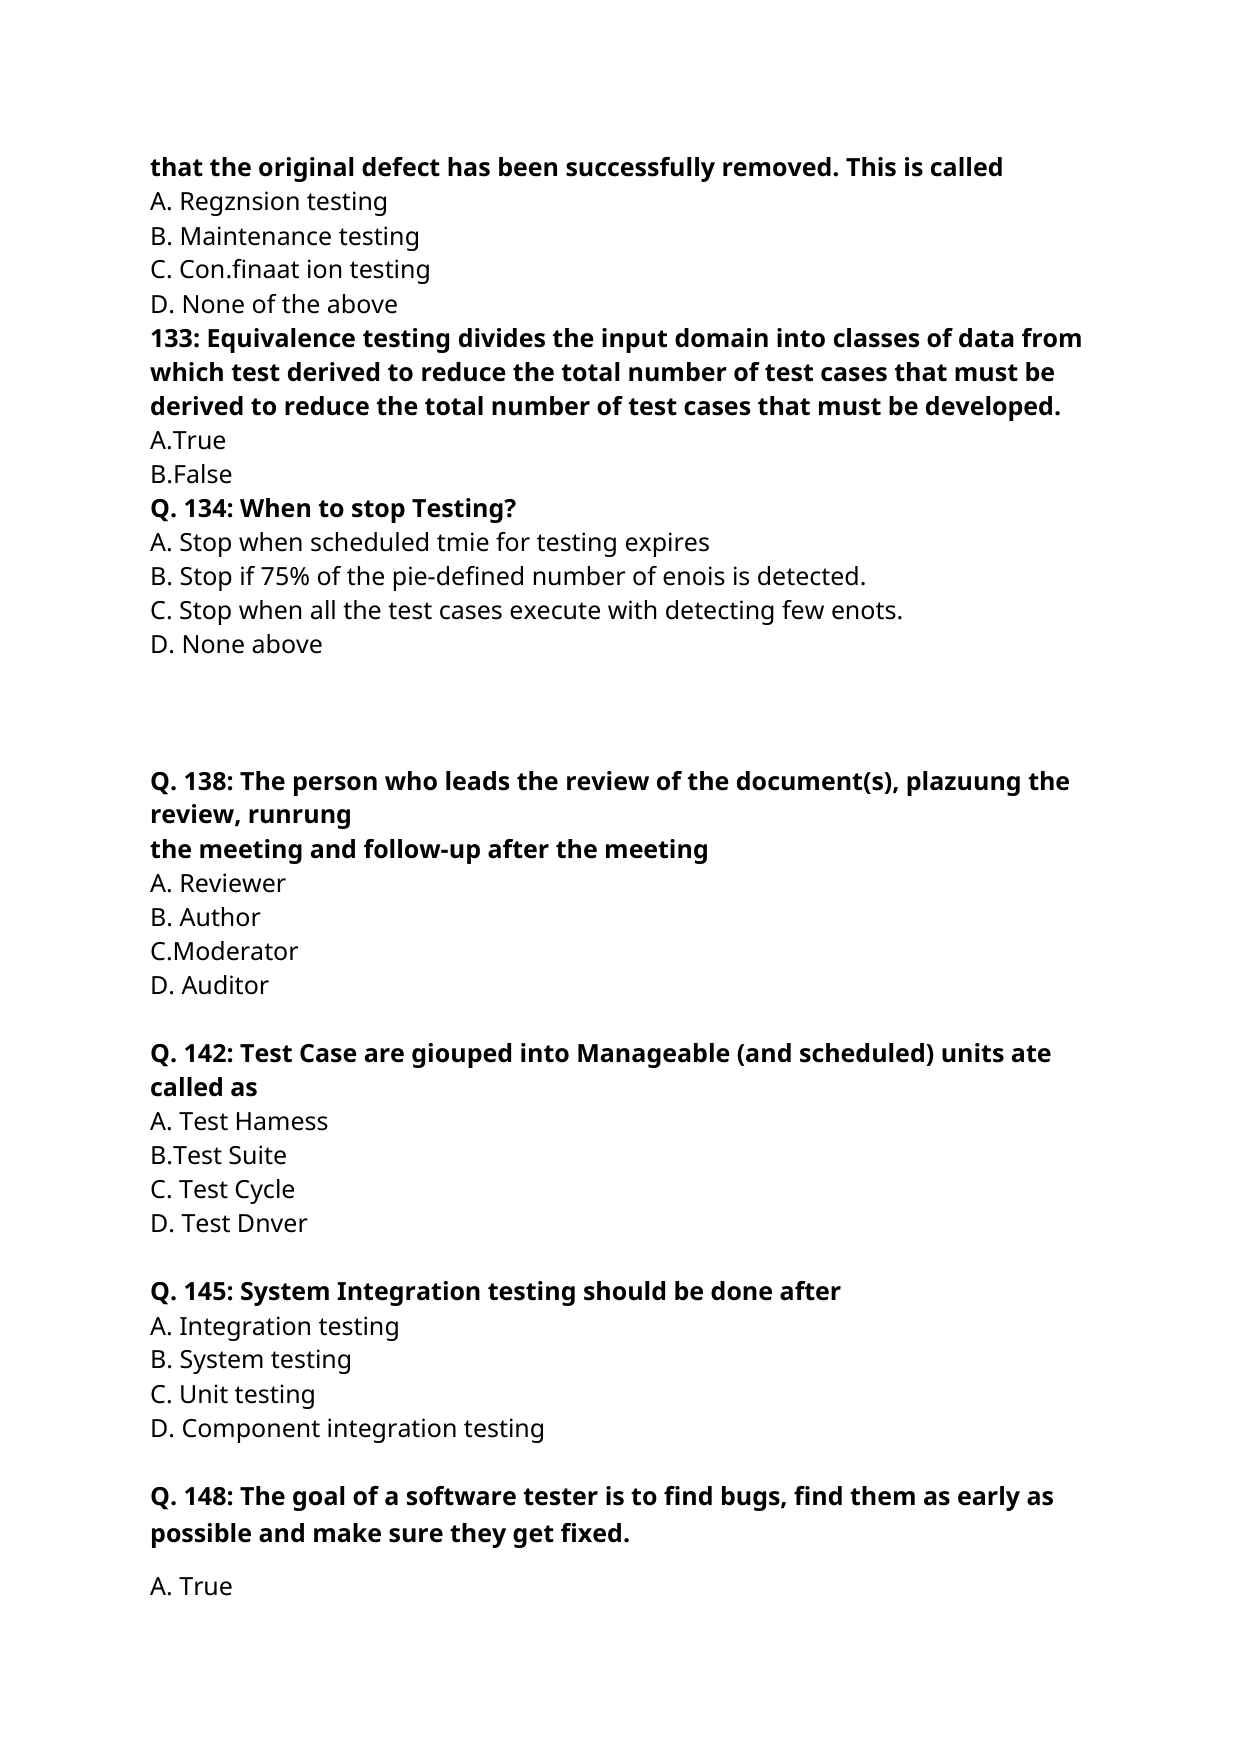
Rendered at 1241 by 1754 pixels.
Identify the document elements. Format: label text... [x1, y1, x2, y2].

text that the original defect has been successfully removed. This is called [150, 150, 1090, 184]
text C.Moderator [150, 933, 1090, 967]
text A. Reviewer [150, 865, 1090, 899]
text 133: Equivalence testing divides the input domain into classes of data from which test derived to reduce the total number of test cases that must be derived to reduce the total number of test cases that must be developed. [150, 320, 1090, 422]
text Q. 142: Test Case are giouped into Manageable (and scheduled) units ate called as [150, 1036, 1090, 1104]
text B. Stop if 75% of the pie-defined number of enois is detected. [150, 559, 1090, 593]
text Q. 134: When to stop Testing? [150, 491, 1090, 525]
text C. Unit testing [150, 1376, 1090, 1410]
text Q. 138: The person who leads the review of the document(s), plazuung the review, runrung [150, 763, 1090, 831]
text A. Stop when scheduled tmie for testing expires [150, 525, 1090, 559]
text A.True [150, 422, 1090, 457]
text B.False [150, 457, 1090, 491]
text C. Con.finaat ion testing [150, 252, 1090, 286]
text D. None above [150, 627, 1090, 661]
text A. Integration testing [150, 1308, 1090, 1342]
text Q. 145: System Integration testing should be done after [150, 1274, 1090, 1308]
text D. Test Dnver [150, 1206, 1090, 1240]
text B. Author [150, 899, 1090, 933]
text B.Test Suite [150, 1138, 1090, 1172]
text A. Test Hamess [150, 1104, 1090, 1138]
text B. System testing [150, 1342, 1090, 1376]
text D. None of the above [150, 286, 1090, 320]
text D. Component integration testing [150, 1410, 1090, 1444]
text the meeting and follow-up after the meeting [150, 831, 1090, 865]
text C. Test Cycle [150, 1172, 1090, 1206]
text C. Stop when all the test cases execute with detecting few enots. [150, 593, 1090, 627]
text D. Auditor [150, 967, 1090, 1002]
text A. True [150, 1569, 1090, 1603]
text A. Regznsion testing [150, 184, 1090, 218]
text B. Maintenance testing [150, 218, 1090, 252]
text Q. 148: The goal of a software tester is to find bugs, find them as early as possible and make sure they get fixed. [150, 1478, 1090, 1549]
